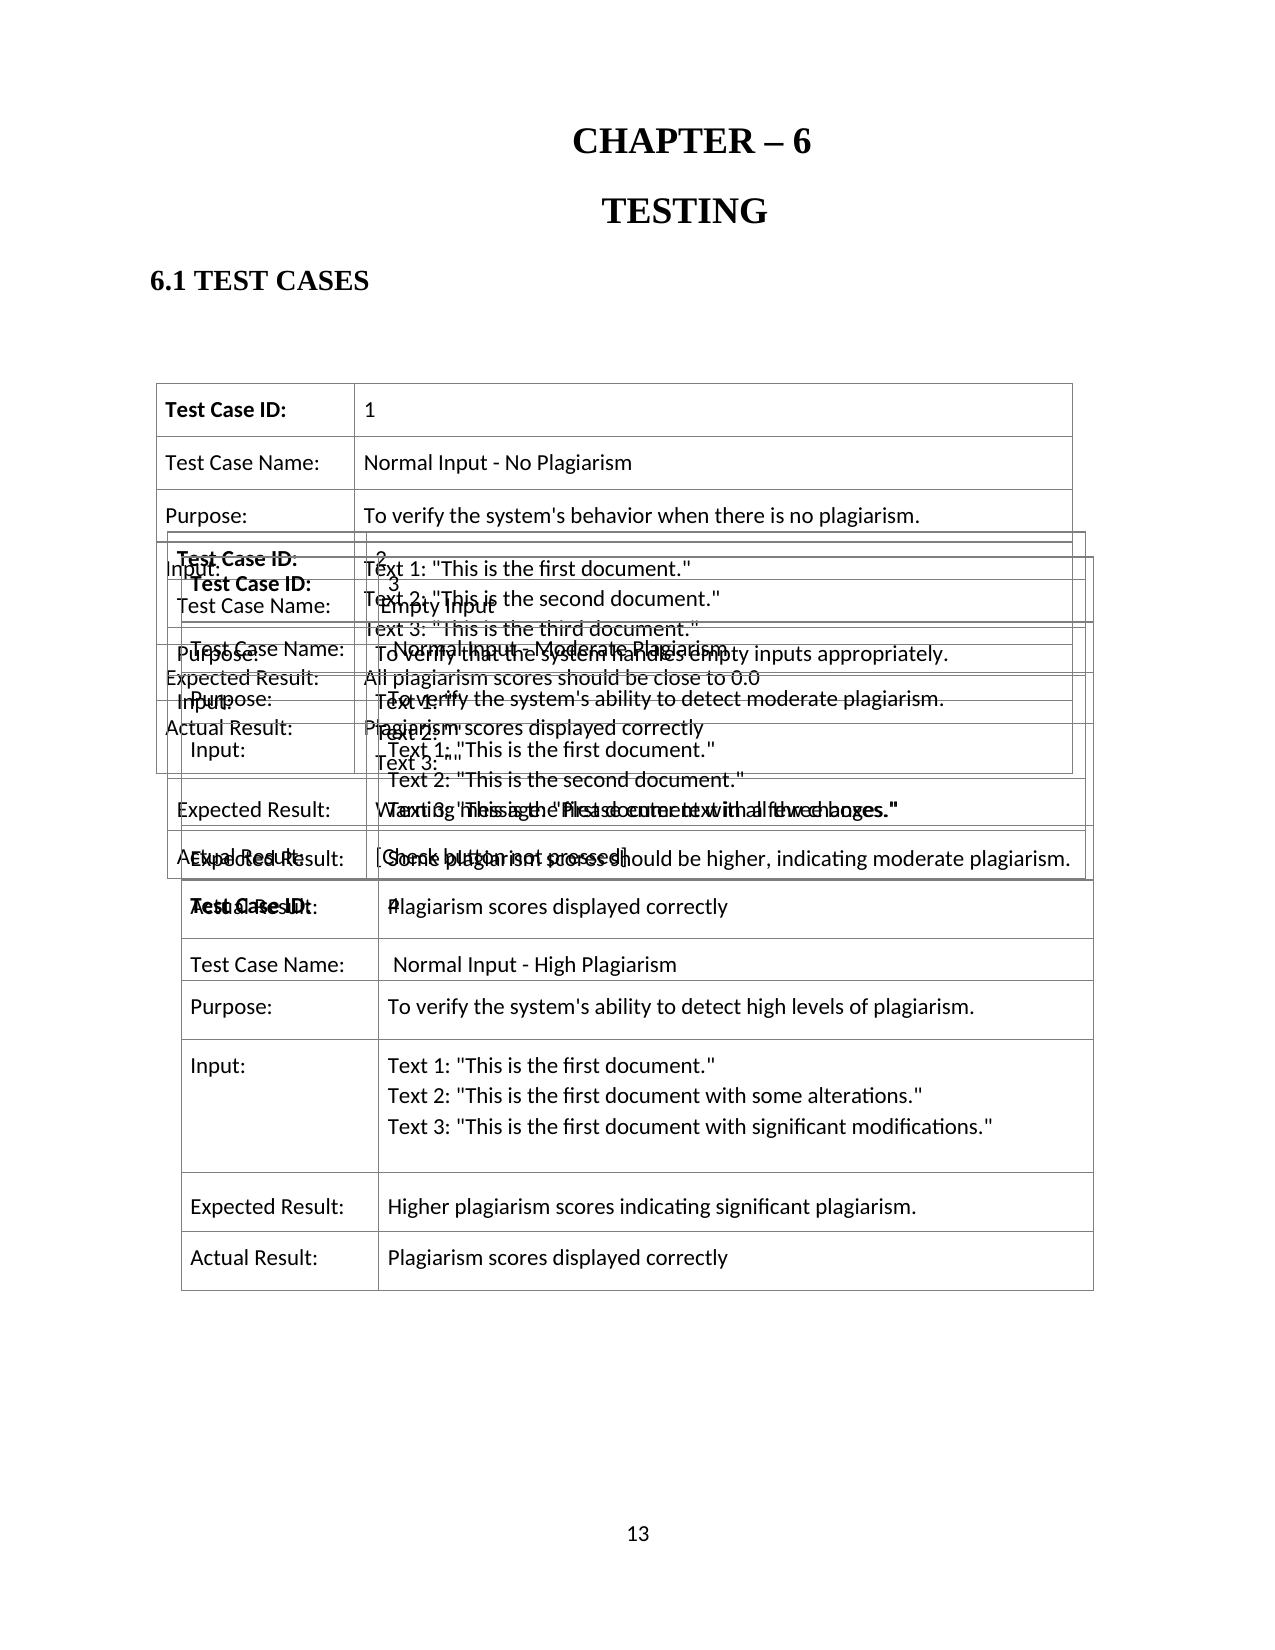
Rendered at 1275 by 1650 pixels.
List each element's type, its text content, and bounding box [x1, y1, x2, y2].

table_cell Actual Result: [182, 1232, 378, 1290]
table_cell Text 1: "This is the first document." Text 2: "This is the first document with some alterations." Text 3: "This is the first document with significant modifications." [379, 1040, 1093, 1172]
table_cell To verify the system's ability to detect high levels of plagiarism. [379, 981, 1093, 1039]
table_cell Some plagiarism scores should be higher, indicating moderate plagiarism. [379, 826, 1093, 880]
text CHAPTER – 6 [150, 118, 1125, 161]
table_cell Purpose: [157, 490, 354, 541]
table_cell Input: [182, 1040, 378, 1172]
table_cell Actual Result: [182, 881, 378, 937]
table_cell Purpose: [168, 628, 181, 675]
table_header Test Case ID: [168, 533, 366, 579]
table_cell Normal Input - No Plagiarism [355, 437, 1072, 489]
subtitle TESTING [151, 189, 1124, 232]
table_cell Test Case Name: [182, 623, 378, 672]
table_cell Test Case Name: [157, 437, 354, 489]
table_cell Input: [182, 724, 378, 825]
table_cell Purpose: [182, 673, 378, 722]
table_cell Plagiarism scores displayed correctly [379, 1232, 1093, 1290]
table_header 3 [379, 558, 1093, 621]
table_cell To verify the system's behavior when there is no plagiarism. [355, 490, 1072, 531]
subtitle 6.1 TEST CASES [150, 263, 1125, 297]
table_cell Test Case Name: [182, 939, 378, 980]
table_cell Purpose: [182, 981, 378, 1039]
table_cell Plagiarism scores displayed correctly [379, 881, 1093, 937]
table_header 1 [355, 384, 1072, 436]
table_cell Higher plagiarism scores indicating significant plagiarism. [379, 1173, 1093, 1231]
table_cell Input: [168, 676, 181, 778]
table_cell Text 1: "This is the first document." Text 2: "This is the second document." Text 3: "This is the first document with a few changes." [379, 724, 1093, 825]
table_cell Normal Input - Moderate Plagiarism [379, 623, 1093, 672]
table_header Test Case ID: [182, 558, 378, 621]
table_cell Normal Input - High Plagiarism [379, 939, 1093, 980]
table_header Test Case ID: [157, 384, 354, 436]
table_cell To verify the system's ability to detect moderate plagiarism. [379, 673, 1093, 722]
table_cell Expected Result: [182, 1173, 378, 1231]
table_header 2 [367, 533, 1085, 556]
table_cell Expected Result: [182, 826, 378, 880]
